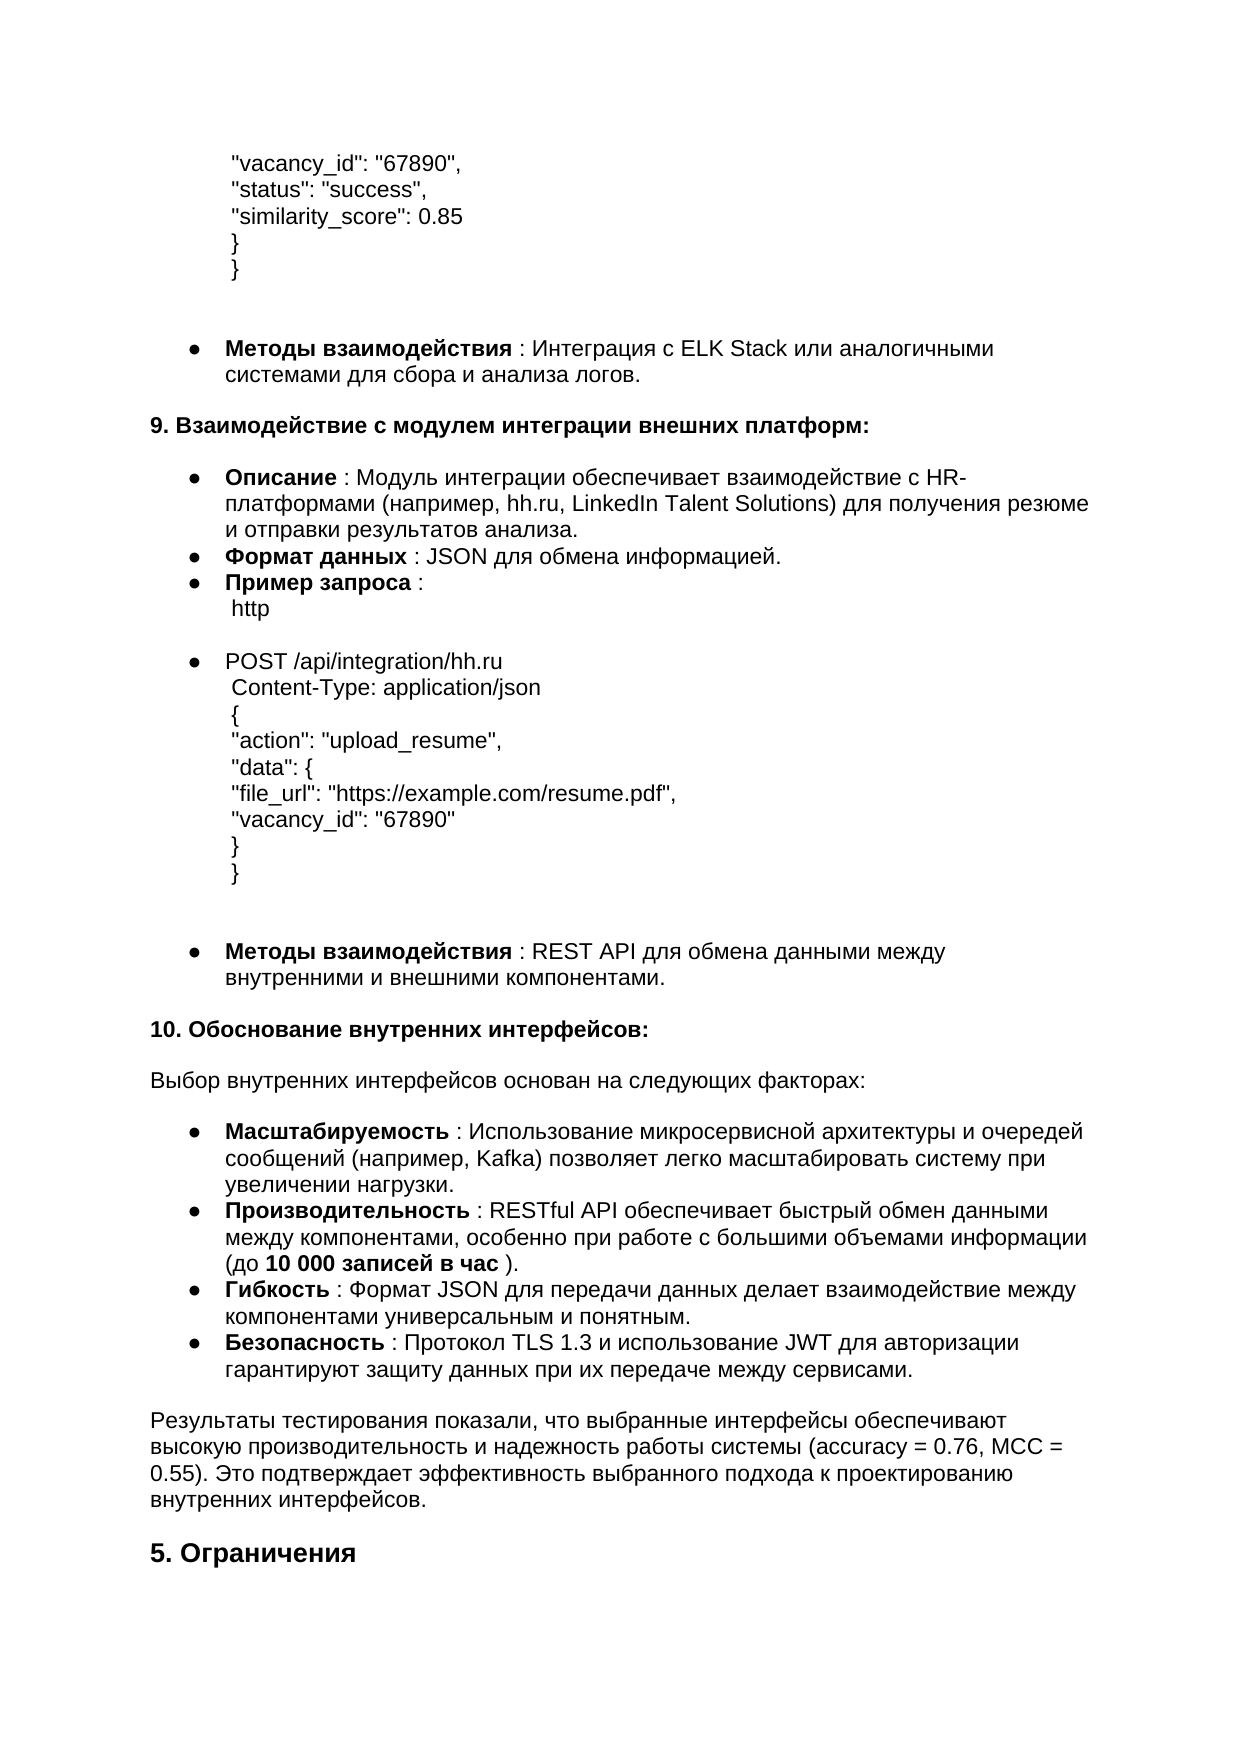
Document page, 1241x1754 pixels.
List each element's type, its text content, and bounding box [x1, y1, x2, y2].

text Выбор внутренних интерфейсов основан на следующих факторах: [150, 1067, 1090, 1093]
text 5. Ограничения [150, 1537, 1090, 1568]
text 9. Взаимодействие с модулем интеграции внешних платформ: [150, 412, 1090, 438]
list Формат данных : JSON для обмена информацией. [187, 543, 1090, 569]
list Производительность : RESTful API обеспечивает быстрый обмен данными между компонентами, особенно при работе с большими объемами информации (до 10 000 записей в час ). [187, 1197, 1090, 1276]
list Описание : Модуль интеграции обеспечивает взаимодействие с HR-платформами (например, hh.ru, LinkedIn Talent Solutions) для получения резюме и отправки результатов анализа. [187, 463, 1090, 543]
list Безопасность : Протокол TLS 1.3 и использование JWT для авторизации гарантируют защиту данных при их передаче между сервисами. [187, 1329, 1090, 1382]
text Результаты тестирования показали, что выбранные интерфейсы обеспечивают высокую производительность и надежность работы системы (accuracy = 0.76, MCC = 0.55). Это подтверждает эффективность выбранного подхода к проектированию внутренних интерфейсов. [150, 1407, 1090, 1512]
list Гибкость : Формат JSON для передачи данных делает взаимодействие между компонентами универсальным и понятным. [187, 1276, 1090, 1329]
list Пример запроса : http [187, 569, 1090, 648]
list POST /api/integration/hh.ru Content-Type: application/json { "action": "upload_resume", "data": { "file_url": "https://example.com/resume.pdf", "vacancy_id": "67890" } } [187, 648, 1090, 938]
list Методы взаимодействия : Интеграция с ELK Stack или аналогичными системами для сбора и анализа логов. [187, 334, 1090, 387]
list Масштабируемость : Использование микросервисной архитектуры и очередей сообщений (например, Kafka) позволяет легко масштабировать систему при увеличении нагрузки. [187, 1118, 1090, 1197]
text 10. Обоснование внутренних интерфейсов: [150, 1016, 1090, 1042]
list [187, 150, 1090, 334]
list Методы взаимодействия : REST API для обмена данными между внутренними и внешними компонентами. [187, 938, 1090, 991]
